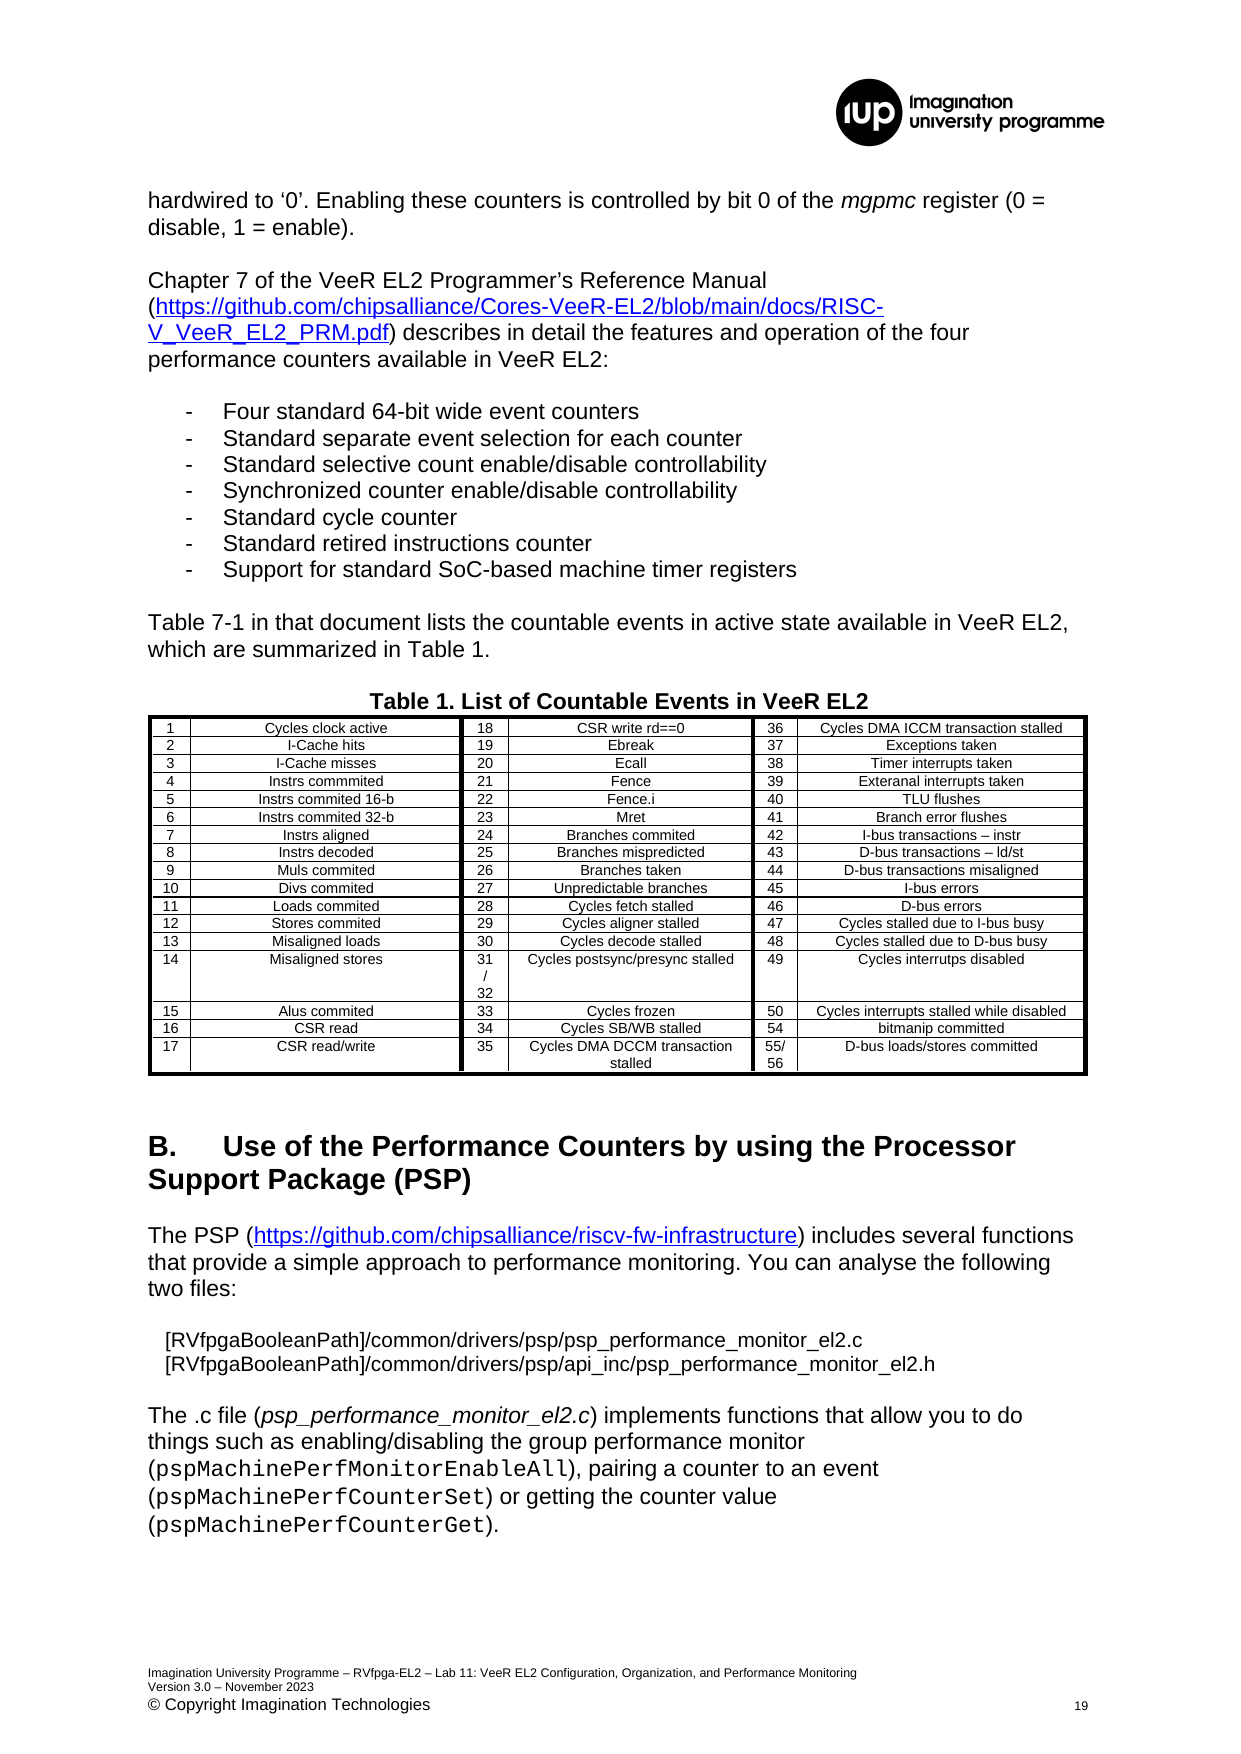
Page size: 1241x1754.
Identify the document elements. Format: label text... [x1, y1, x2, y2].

table_cell Ecall [509, 755, 751, 772]
table_cell Timer interrupts taken [798, 755, 1083, 772]
table_cell 40 [755, 791, 797, 807]
list Standard selective count enable/disable controllability [185, 451, 1090, 477]
table_cell D-bus loads/stores committed [798, 1038, 1083, 1071]
table_cell Instrs decoded [191, 844, 459, 861]
table_cell 29 [464, 915, 508, 932]
picture [834, 77, 1106, 148]
table_cell CSR read [191, 1020, 459, 1037]
text [RVfpgaBooleanPath]/common/drivers/psp/psp_performance_monitor_el2.c [148, 1328, 1090, 1352]
table_cell 3 [152, 755, 190, 772]
table_header Cycles DMA ICCM transaction stalled [798, 719, 1083, 736]
table_cell 26 [464, 862, 508, 878]
text The .c file (psp_performance_monitor_el2.c) implements functions that allow you to do things such as enabling/disabling the group performance monitor (pspMachinePerfMonitorEnableAll), pairing a counter to an event (pspMachinePerfCounterSet) or getting the counter value (pspMachinePerfCounterGet). [148, 1402, 1090, 1539]
table_cell I-bus transactions – instr [798, 826, 1083, 843]
table_cell Cycles frozen [509, 1002, 751, 1019]
table_cell 6 [152, 808, 190, 825]
table_cell Misaligned stores [191, 951, 459, 1001]
table_cell Ebreak [509, 737, 751, 754]
table_cell Muls commited [191, 862, 459, 878]
table_cell 31 / 32 [464, 951, 508, 1001]
table_cell 13 [152, 933, 190, 950]
list Standard separate event selection for each counter [185, 425, 1090, 451]
table_cell Mret [509, 808, 751, 825]
table_cell 22 [464, 791, 508, 807]
table_cell 27 [464, 880, 508, 896]
table_cell 55/ 56 [755, 1038, 797, 1071]
text Chapter 7 of the VeeR EL2 Programmer’s Reference Manual (https://github.com/chipsalliance/Cores-VeeR-EL2/blob/main/docs/RISC-V_VeeR_EL2_PRM.pdf) describes in detail the features and operation of the four performance counters available in VeeR EL2: [148, 267, 1090, 372]
table_cell 24 [464, 826, 508, 843]
table_cell 25 [464, 844, 508, 861]
table_cell CSR read/write [191, 1038, 459, 1071]
table_cell D-bus transactions misaligned [798, 862, 1083, 878]
table_cell bitmanip committed [798, 1020, 1083, 1037]
table_cell 42 [755, 826, 797, 843]
table_cell Unpredictable branches [509, 880, 751, 896]
table_cell 37 [755, 737, 797, 754]
table_cell 9 [152, 862, 190, 878]
table_cell 20 [464, 755, 508, 772]
table_cell Stores commited [191, 915, 459, 932]
table_cell Branches commited [509, 826, 751, 843]
table_cell 28 [464, 898, 508, 914]
table_cell Branch error flushes [798, 808, 1083, 825]
table_cell 45 [755, 880, 797, 896]
table_cell 48 [755, 933, 797, 950]
table_cell Cycles interrupts stalled while disabled [798, 1002, 1083, 1019]
table_cell 17 [152, 1038, 190, 1071]
table_cell Alus commited [191, 1002, 459, 1019]
text The PSP (https://github.com/chipsalliance/riscv-fw-infrastructure) includes several functions that provide a simple approach to performance monitoring. You can analyse the following two files: [148, 1222, 1090, 1301]
table_cell Exceptions taken [798, 737, 1083, 754]
table_header 36 [755, 719, 797, 736]
table_cell 11 [152, 897, 190, 914]
table_cell D-bus errors [798, 898, 1083, 914]
text [RVfpgaBooleanPath]/common/drivers/psp/api_inc/psp_performance_monitor_el2.h [148, 1352, 1090, 1376]
text Table 7-1 in that document lists the countable events in active state available in VeeR EL2, which are summarized in Table 1. [148, 609, 1090, 662]
list Use of the Performance Counters by using the Processor Support Package (PSP) [148, 1129, 1090, 1196]
table_cell 7 [152, 826, 190, 843]
table_cell 46 [755, 898, 797, 914]
table_cell Cycles stalled due to D-bus busy [798, 933, 1083, 950]
table_header Cycles clock active [191, 719, 459, 736]
table_cell Fence.i [509, 791, 751, 807]
table_cell 54 [755, 1020, 797, 1037]
table_cell Branches mispredicted [509, 844, 751, 861]
table_header 1 [152, 719, 190, 736]
table_cell 39 [755, 773, 797, 789]
table_cell 8 [152, 844, 190, 861]
table_cell 33 [464, 1002, 508, 1019]
table_cell Branches taken [509, 862, 751, 878]
table_cell 12 [152, 915, 190, 932]
table_cell Fence [509, 773, 751, 789]
list Four standard 64-bit wide event counters [185, 398, 1090, 425]
list Standard cycle counter [185, 504, 1090, 530]
list Support for standard SoC-based machine timer registers [185, 556, 1090, 583]
table_cell 50 [755, 1002, 797, 1019]
table_cell 47 [755, 915, 797, 932]
table_cell I-bus errors [798, 880, 1083, 896]
table_cell Loads commited [191, 898, 459, 914]
table_cell 38 [755, 755, 797, 772]
table_cell Instrs commited 16-b [191, 791, 459, 807]
table_cell 43 [755, 844, 797, 861]
table_cell Instrs commited 32-b [191, 808, 459, 825]
table_cell Cycles SB/WB stalled [509, 1020, 751, 1037]
table_cell I-Cache hits [191, 737, 459, 754]
table_cell Cycles aligner stalled [509, 915, 751, 932]
table_cell Instrs commmited [191, 773, 459, 789]
table_cell 5 [152, 791, 190, 807]
table_cell Cycles decode stalled [509, 933, 751, 950]
table_cell D-bus transactions – ld/st [798, 844, 1083, 861]
table_cell 15 [152, 1002, 190, 1019]
table_cell I-Cache misses [191, 755, 459, 772]
table_cell 4 [152, 773, 190, 789]
table_cell 10 [152, 880, 190, 896]
table_cell 23 [464, 808, 508, 825]
table_cell Misaligned loads [191, 933, 459, 950]
table_cell 19 [464, 737, 508, 754]
table_cell 21 [464, 773, 508, 789]
list Standard retired instructions counter [185, 530, 1090, 556]
table_cell Instrs aligned [191, 826, 459, 843]
table_cell Cycles postsync/presync stalled [509, 951, 751, 1001]
table_cell Divs commited [191, 880, 459, 896]
table_cell 41 [755, 808, 797, 825]
table_header 18 [464, 719, 508, 736]
table_cell Cycles stalled due to I-bus busy [798, 915, 1083, 932]
table_cell 49 [755, 951, 797, 1001]
table_cell TLU flushes [798, 791, 1083, 807]
table_cell 14 [152, 951, 190, 1001]
table_cell Cycles interrutps disabled [798, 951, 1083, 1001]
table_cell 34 [464, 1020, 508, 1037]
table_header CSR write rd==0 [509, 719, 751, 736]
table_cell 35 [464, 1038, 508, 1071]
table_cell Exteranal interrupts taken [798, 773, 1083, 789]
text Table 1. List of Countable Events in VeeR EL2 [148, 688, 1090, 714]
table_cell 2 [152, 737, 190, 754]
table_cell 16 [152, 1020, 190, 1037]
table_cell 30 [464, 933, 508, 950]
table_cell 44 [755, 862, 797, 878]
table_cell Cycles fetch stalled [509, 898, 751, 914]
table_cell Cycles DMA DCCM transaction stalled [509, 1038, 751, 1071]
list Synchronized counter enable/disable controllability [185, 477, 1090, 504]
